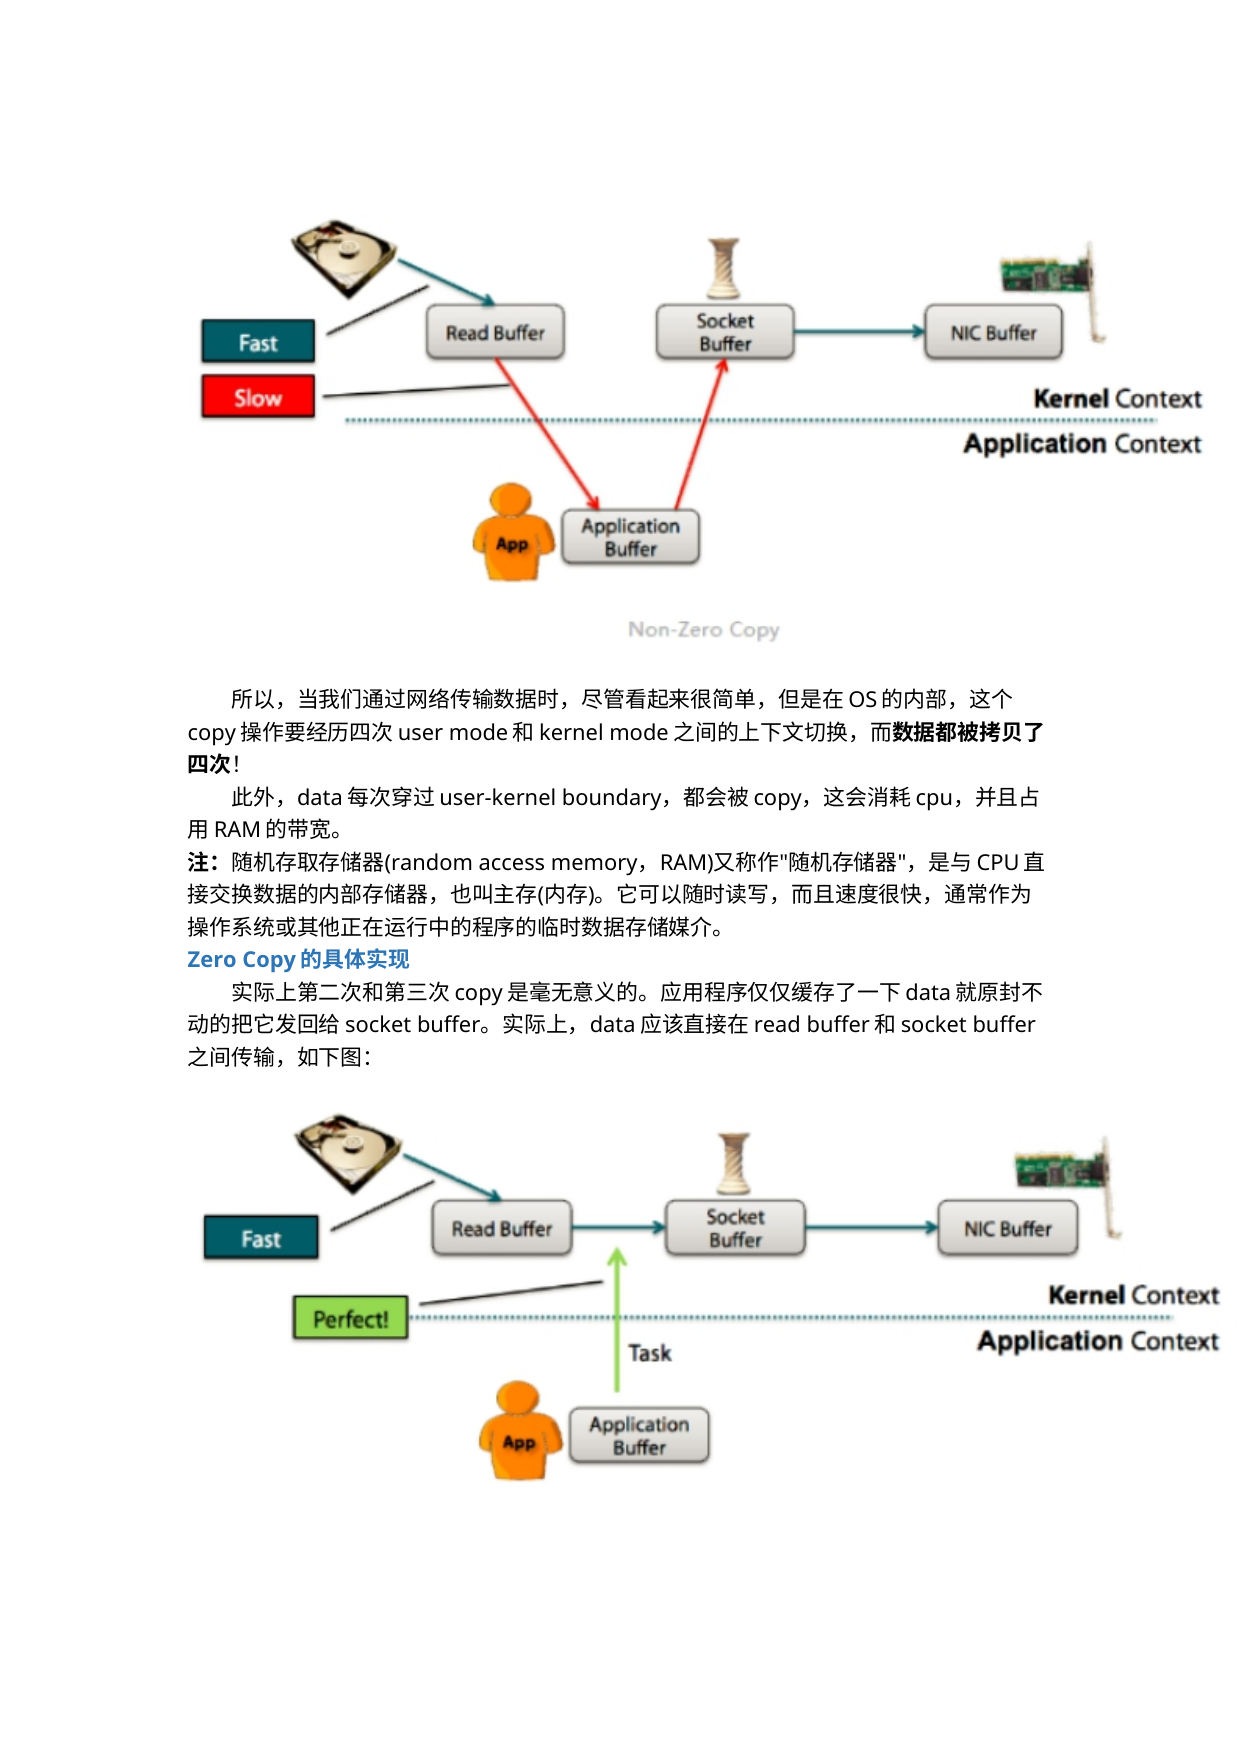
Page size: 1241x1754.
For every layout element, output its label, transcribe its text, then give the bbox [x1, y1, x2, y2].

text Zero Copy的具体实现 [187, 942, 1053, 974]
text 注：随机存取存储器(random access memory，RAM)又称作"随机存储器"，是与CPU直接交换数据的内部存储器，也叫主存(内存)。它可以随时读写，而且速度很快，通常作为操作系统或其他正在运行中的程序的临时数据存储媒介。 [187, 844, 1053, 942]
picture [187, 1087, 1241, 1512]
text 此外，data每次穿过user-kernel boundary，都会被copy，这会消耗cpu，并且占用RAM的带宽。 [187, 779, 1053, 844]
text 实际上第二次和第三次copy是毫无意义的。应用程序仅仅缓存了一下data就原封不动的把它发回给socket buffer。实际上，data应该直接在read buffer和socket buffer之间传输，如下图： [187, 974, 1053, 1072]
text 所以，当我们通过网络传输数据时，尽管看起来很简单，但是在OS的内部，这个copy操作要经历四次user mode和kernel mode之间的上下文切换，而数据都被拷贝了四次！ [187, 682, 1053, 779]
picture [187, 162, 1219, 650]
